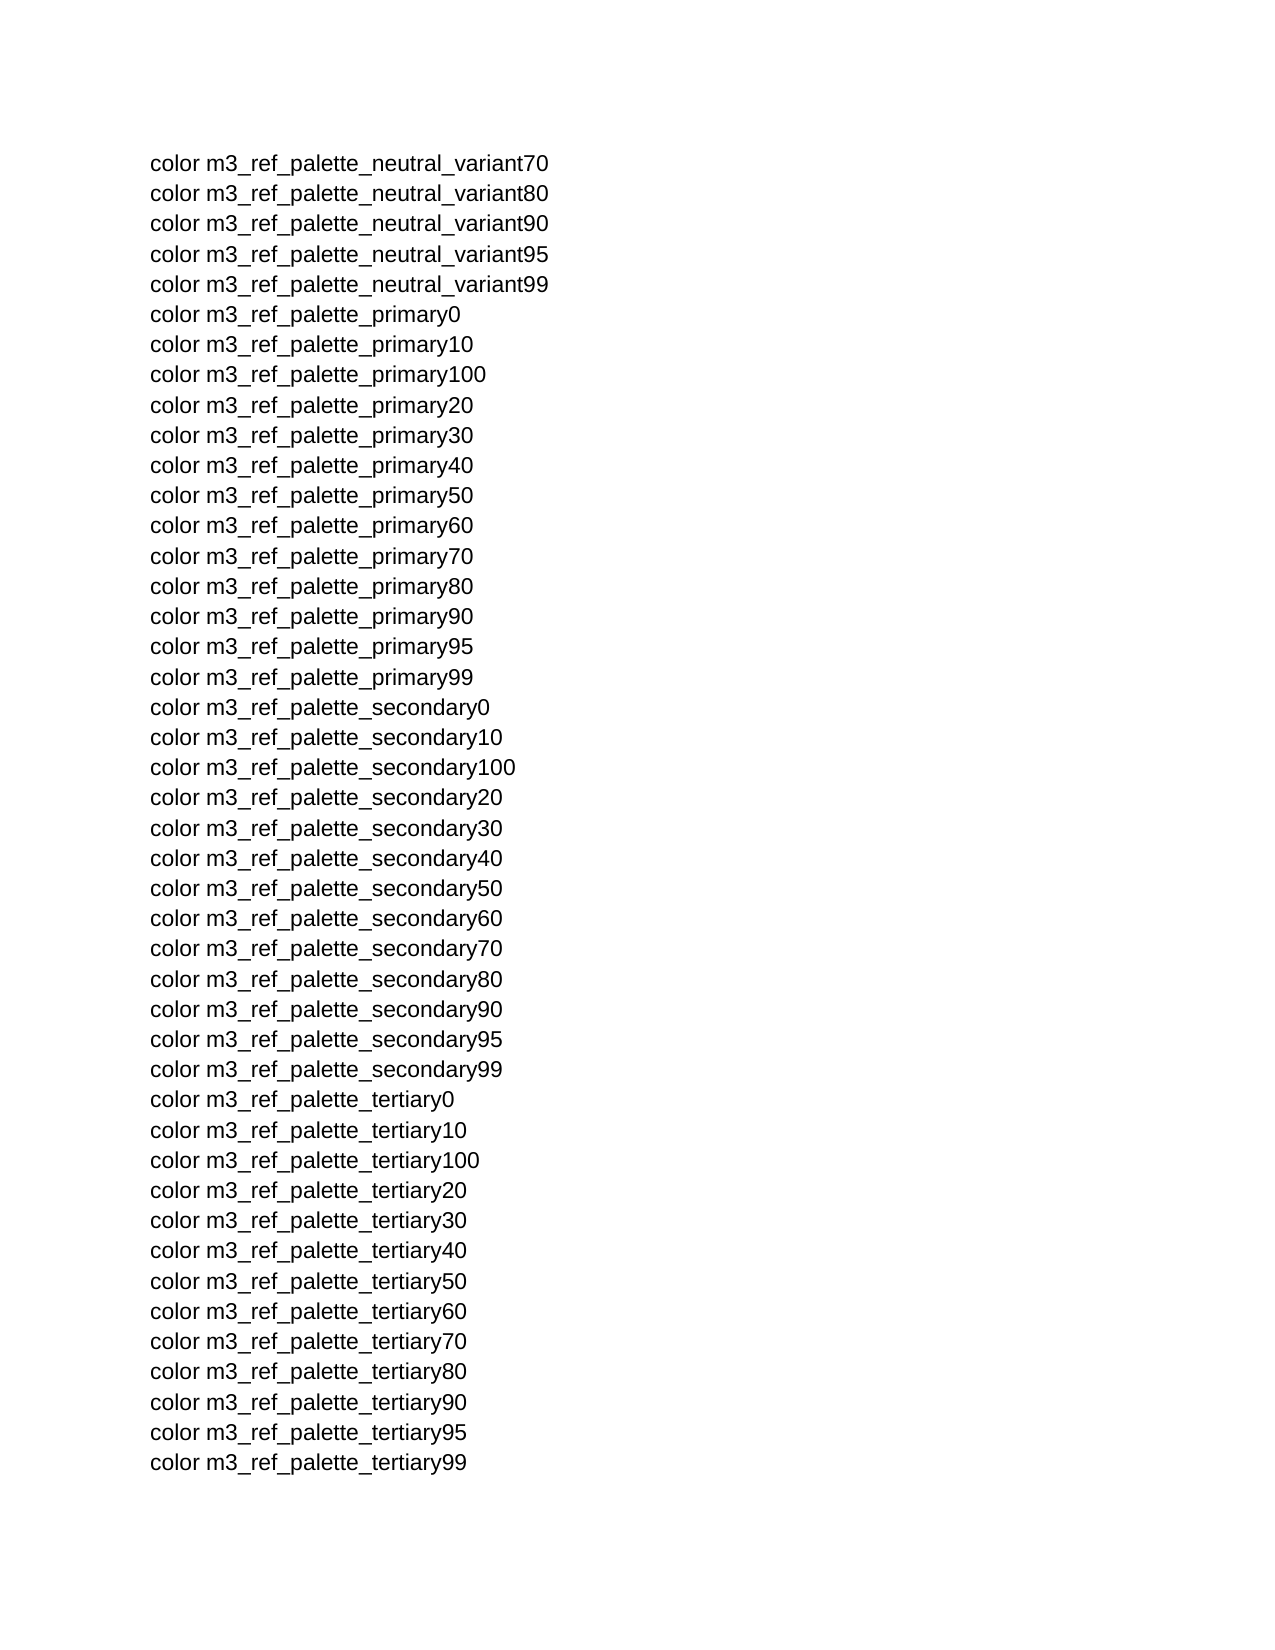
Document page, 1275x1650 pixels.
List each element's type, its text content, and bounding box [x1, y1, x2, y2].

text color m3_ref_palette_secondary30 [150, 814, 1125, 841]
text color m3_ref_palette_neutral_variant99 [150, 271, 1125, 297]
text color m3_ref_palette_primary100 [150, 361, 1125, 388]
text color m3_ref_palette_secondary80 [150, 966, 1125, 992]
text color m3_ref_palette_secondary10 [150, 724, 1125, 750]
text color m3_ref_palette_tertiary80 [150, 1358, 1125, 1385]
text color m3_ref_palette_secondary20 [150, 784, 1125, 811]
text color m3_ref_palette_neutral_variant95 [150, 241, 1125, 267]
text color m3_ref_palette_primary70 [150, 543, 1125, 569]
text color m3_ref_palette_primary30 [150, 422, 1125, 448]
text color m3_ref_palette_secondary50 [150, 875, 1125, 901]
text color m3_ref_palette_primary50 [150, 482, 1125, 509]
text color m3_ref_palette_tertiary50 [150, 1268, 1125, 1294]
text color m3_ref_palette_secondary60 [150, 905, 1125, 932]
text color m3_ref_palette_tertiary10 [150, 1117, 1125, 1143]
text color m3_ref_palette_neutral_variant80 [150, 180, 1125, 207]
text color m3_ref_palette_primary99 [150, 663, 1125, 690]
text color m3_ref_palette_secondary70 [150, 935, 1125, 962]
text color m3_ref_palette_tertiary30 [150, 1207, 1125, 1234]
text color m3_ref_palette_primary60 [150, 512, 1125, 539]
text color m3_ref_palette_secondary95 [150, 1026, 1125, 1052]
text color m3_ref_palette_tertiary70 [150, 1328, 1125, 1354]
text color m3_ref_palette_neutral_variant70 [150, 150, 1125, 176]
text color m3_ref_palette_secondary40 [150, 845, 1125, 871]
text color m3_ref_palette_tertiary100 [150, 1147, 1125, 1173]
text color m3_ref_palette_tertiary40 [150, 1237, 1125, 1264]
text color m3_ref_palette_secondary99 [150, 1056, 1125, 1083]
text color m3_ref_palette_primary20 [150, 392, 1125, 418]
text color m3_ref_palette_primary40 [150, 452, 1125, 478]
text color m3_ref_palette_primary95 [150, 633, 1125, 660]
text color m3_ref_palette_tertiary95 [150, 1419, 1125, 1445]
text color m3_ref_palette_primary80 [150, 573, 1125, 599]
text color m3_ref_palette_secondary90 [150, 996, 1125, 1022]
text color m3_ref_palette_tertiary60 [150, 1298, 1125, 1324]
text color m3_ref_palette_primary0 [150, 301, 1125, 327]
text color m3_ref_palette_secondary100 [150, 754, 1125, 781]
text color m3_ref_palette_tertiary99 [150, 1449, 1125, 1475]
text color m3_ref_palette_tertiary0 [150, 1086, 1125, 1113]
text color m3_ref_palette_tertiary20 [150, 1177, 1125, 1203]
text color m3_ref_palette_primary10 [150, 331, 1125, 358]
text color m3_ref_palette_primary90 [150, 603, 1125, 629]
text color m3_ref_palette_neutral_variant90 [150, 210, 1125, 237]
text color m3_ref_palette_secondary0 [150, 694, 1125, 720]
text color m3_ref_palette_tertiary90 [150, 1388, 1125, 1415]
